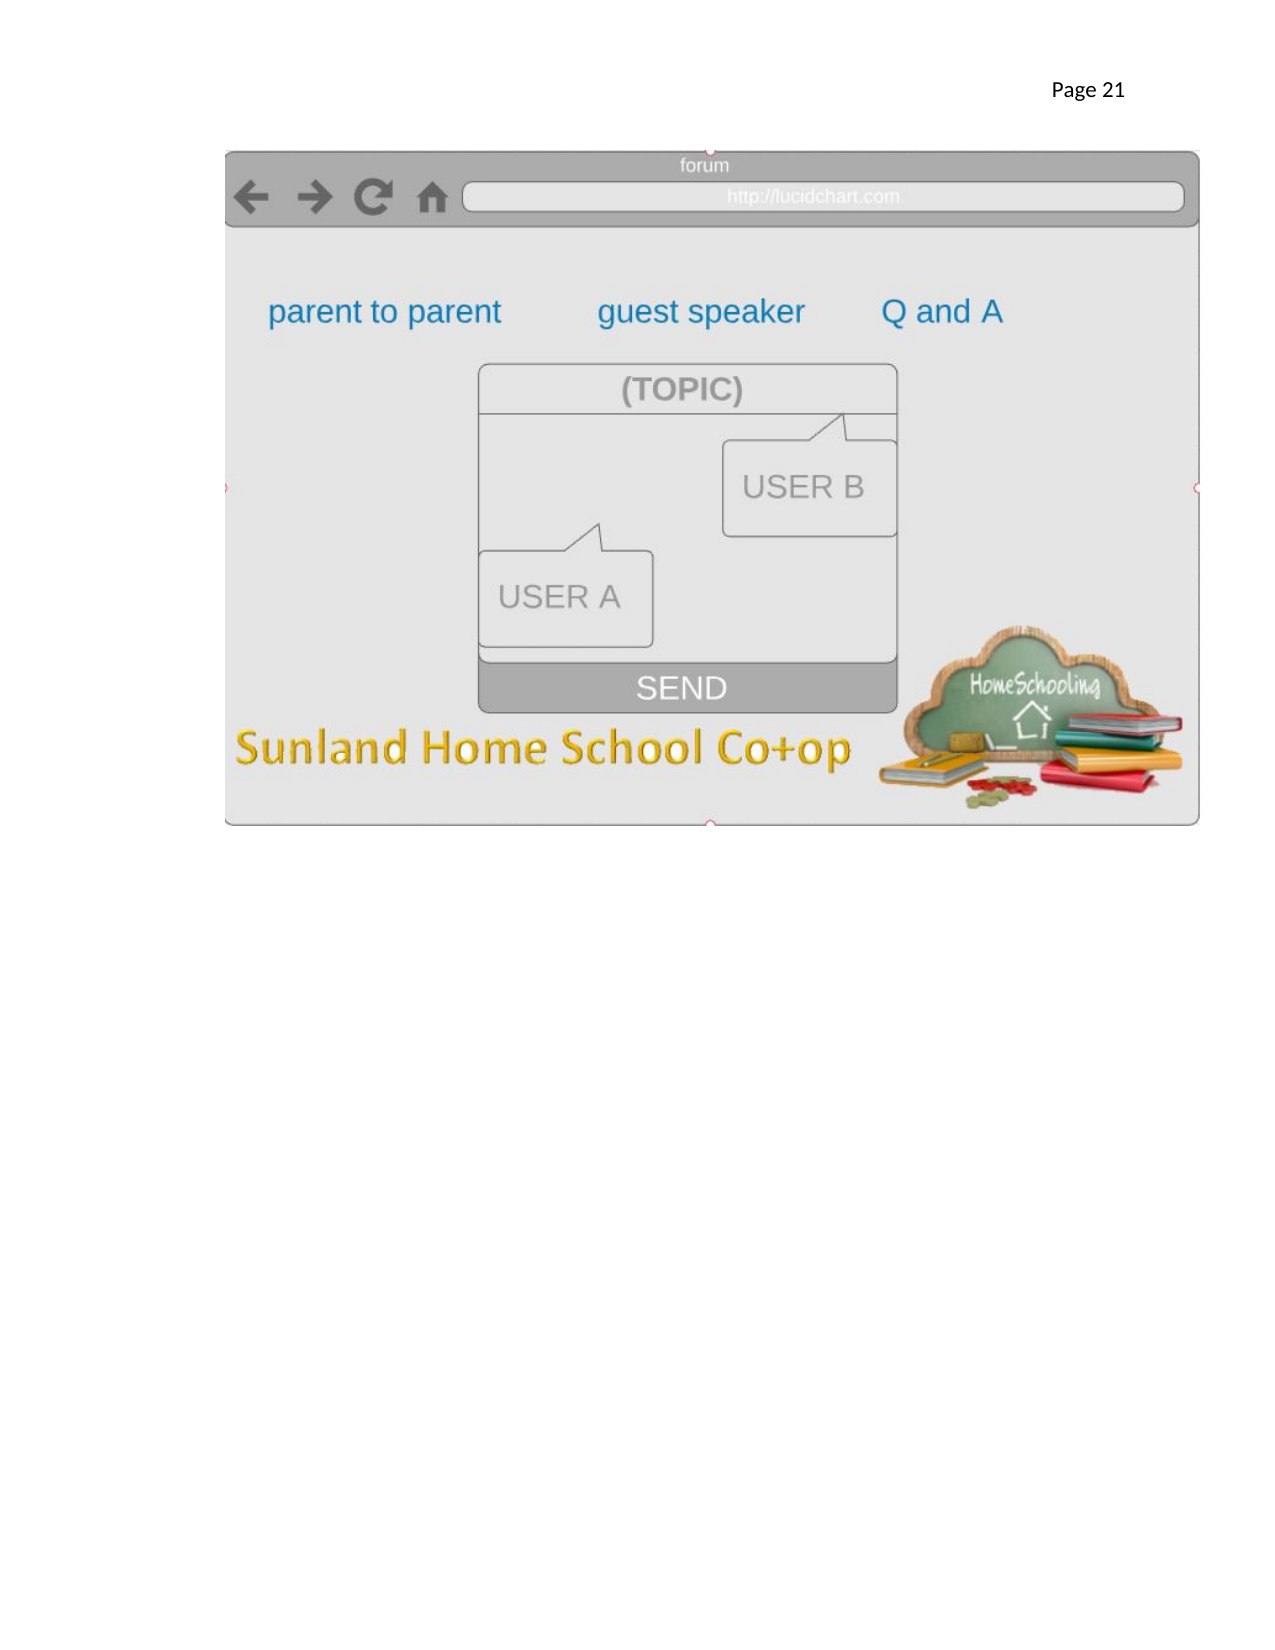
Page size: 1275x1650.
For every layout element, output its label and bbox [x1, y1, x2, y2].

picture [225, 150, 1200, 826]
